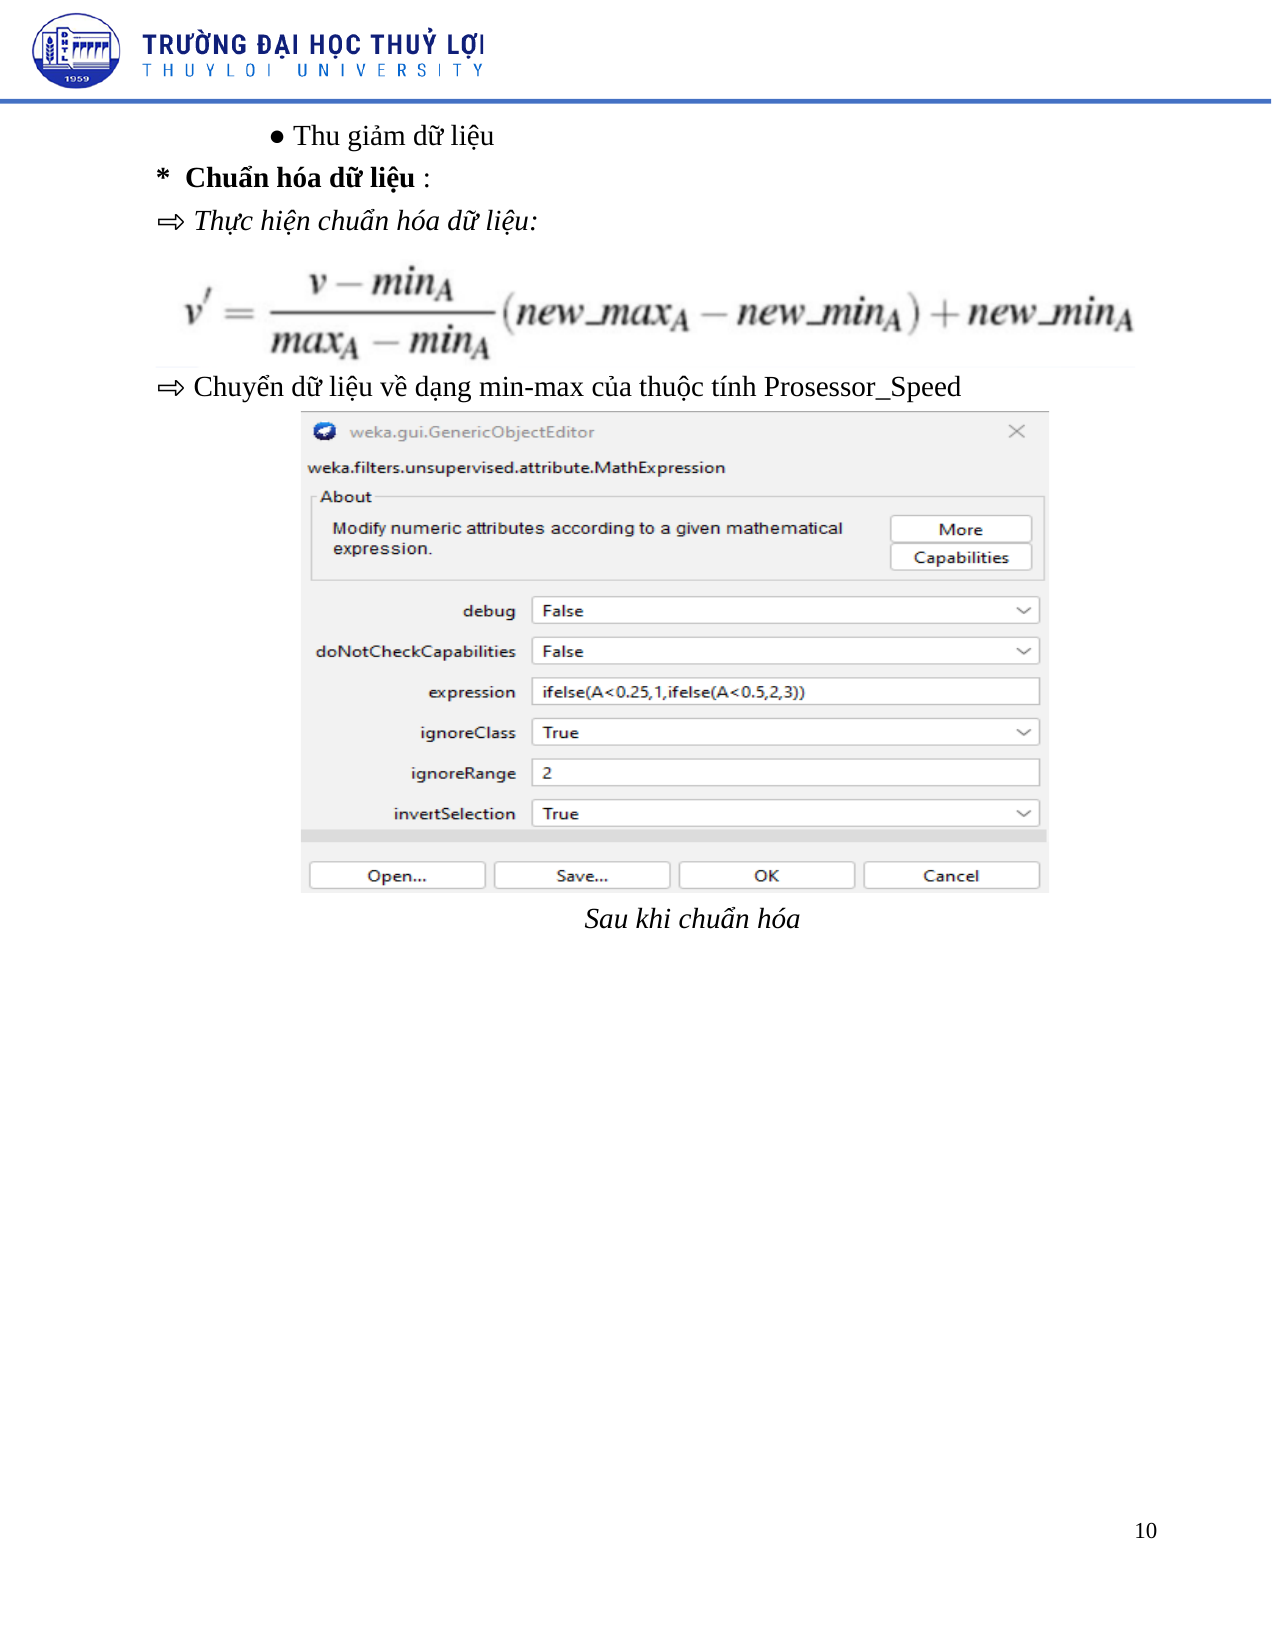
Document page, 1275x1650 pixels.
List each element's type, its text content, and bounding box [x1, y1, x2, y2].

picture [31, 12, 484, 89]
list * Chuẩn hóa dữ liệu : [156, 160, 1157, 193]
picture [300, 411, 1050, 893]
text ⇨ Chuyển dữ liệu về dạng min-max của thuộc tính Prosessor_Speed [118, 368, 1157, 403]
list Sau khi chuẩn hóa [156, 901, 1157, 934]
list ● Thu giảm dữ liệu [193, 118, 1157, 152]
list ⇨ Thực hiện chuẩn hóa dữ liệu: [156, 202, 1157, 237]
picture [155, 245, 1136, 368]
